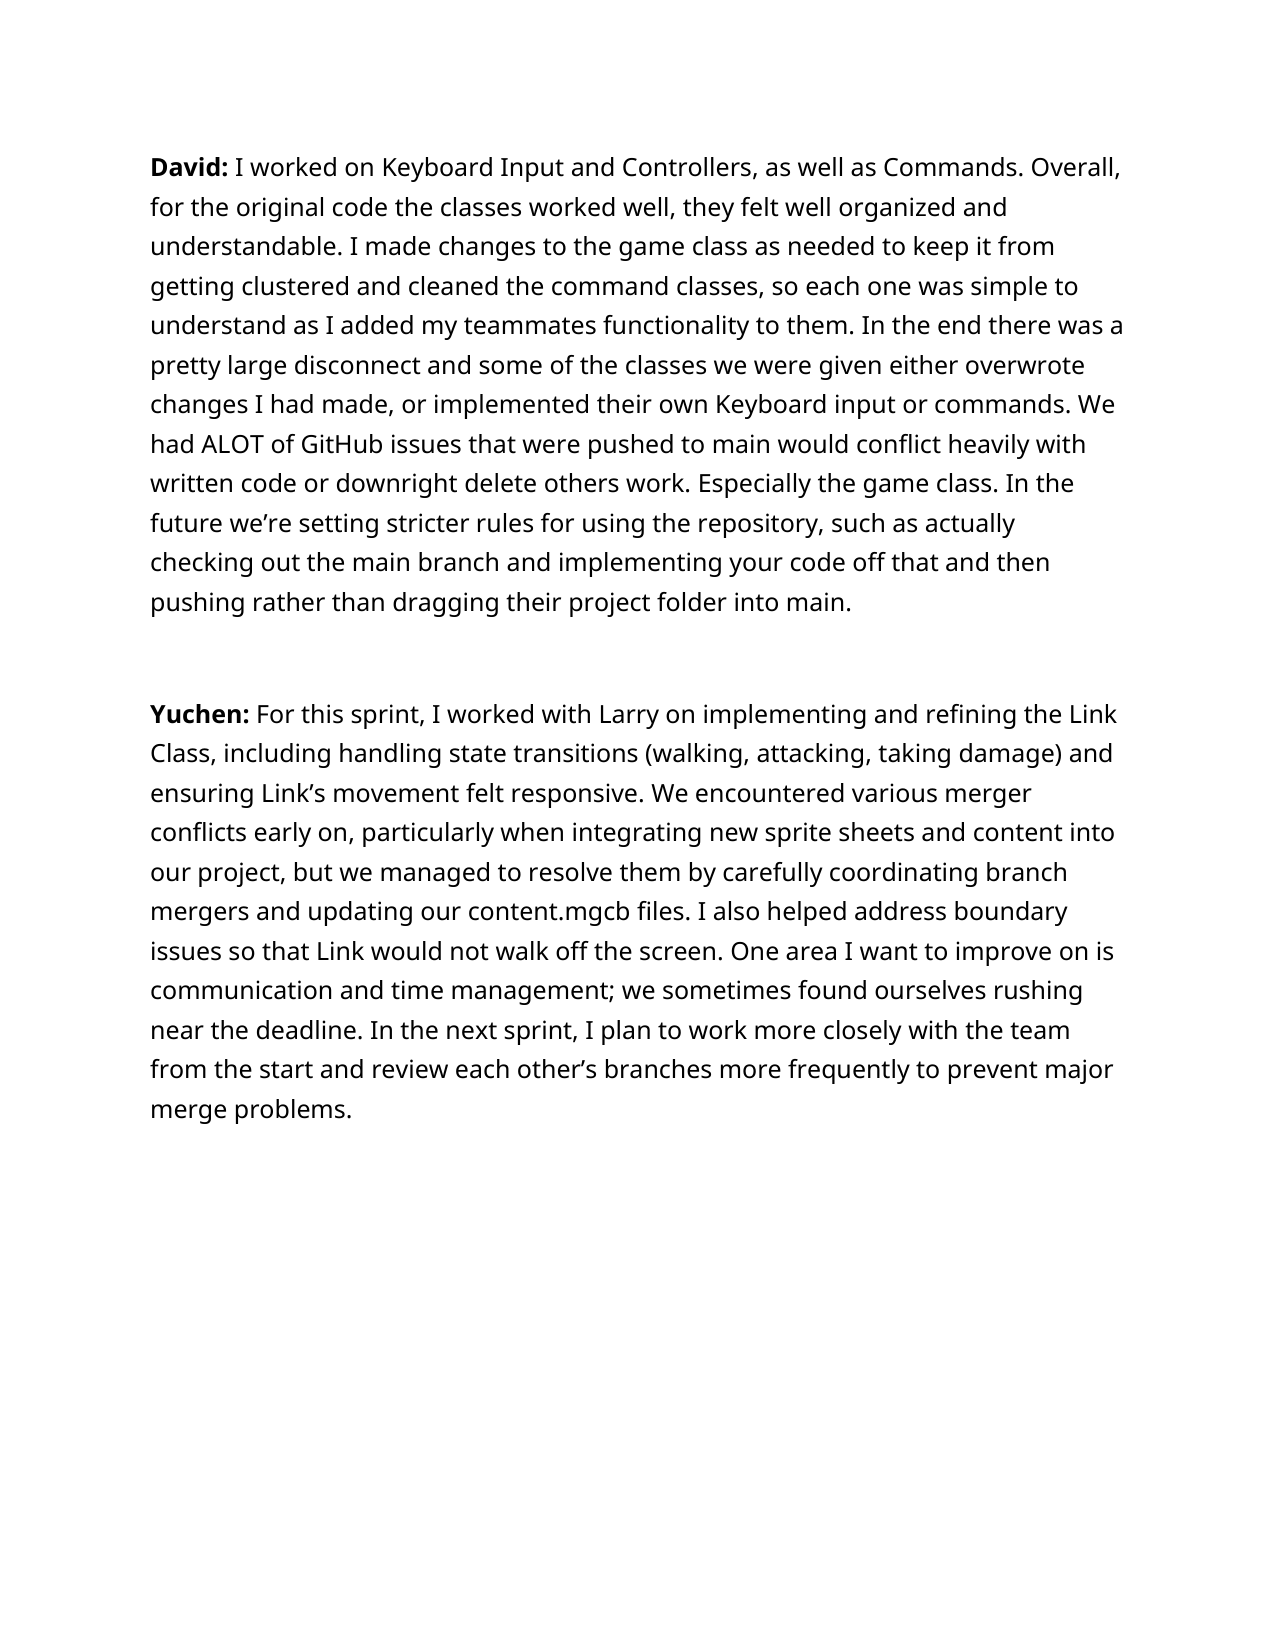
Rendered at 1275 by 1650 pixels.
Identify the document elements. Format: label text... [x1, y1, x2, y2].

text David: I worked on Keyboard Input and Controllers, as well as Commands. Overall, for the original code the classes worked well, they felt well organized and understandable. I made changes to the game class as needed to keep it from getting clustered and cleaned the command classes, so each one was simple to understand as I added my teammates functionality to them. In the end there was a pretty large disconnect and some of the classes we were given either overwrote changes I had made, or implemented their own Keyboard input or commands. We had ALOT of GitHub issues that were pushed to main would conflict heavily with written code or downright delete others work. Especially the game class. In the future we’re setting stricter rules for using the repository, such as actually checking out the main branch and implementing your code off that and then pushing rather than dragging their project folder into main. [150, 150, 1125, 618]
text Yuchen: For this sprint, I worked with Larry on implementing and refining the Link Class, including handling state transitions (walking, attacking, taking damage) and ensuring Link’s movement felt responsive. We encountered various merger conflicts early on, particularly when integrating new sprite sheets and content into our project, but we managed to resolve them by carefully coordinating branch mergers and updating our content.mgcb files. I also helped address boundary issues so that Link would not walk off the screen. One area I want to improve on is communication and time management; we sometimes found ourselves rushing near the deadline. In the next sprint, I plan to work more closely with the team from the start and review each other’s branches more frequently to prevent major merge problems. [150, 697, 1125, 1125]
